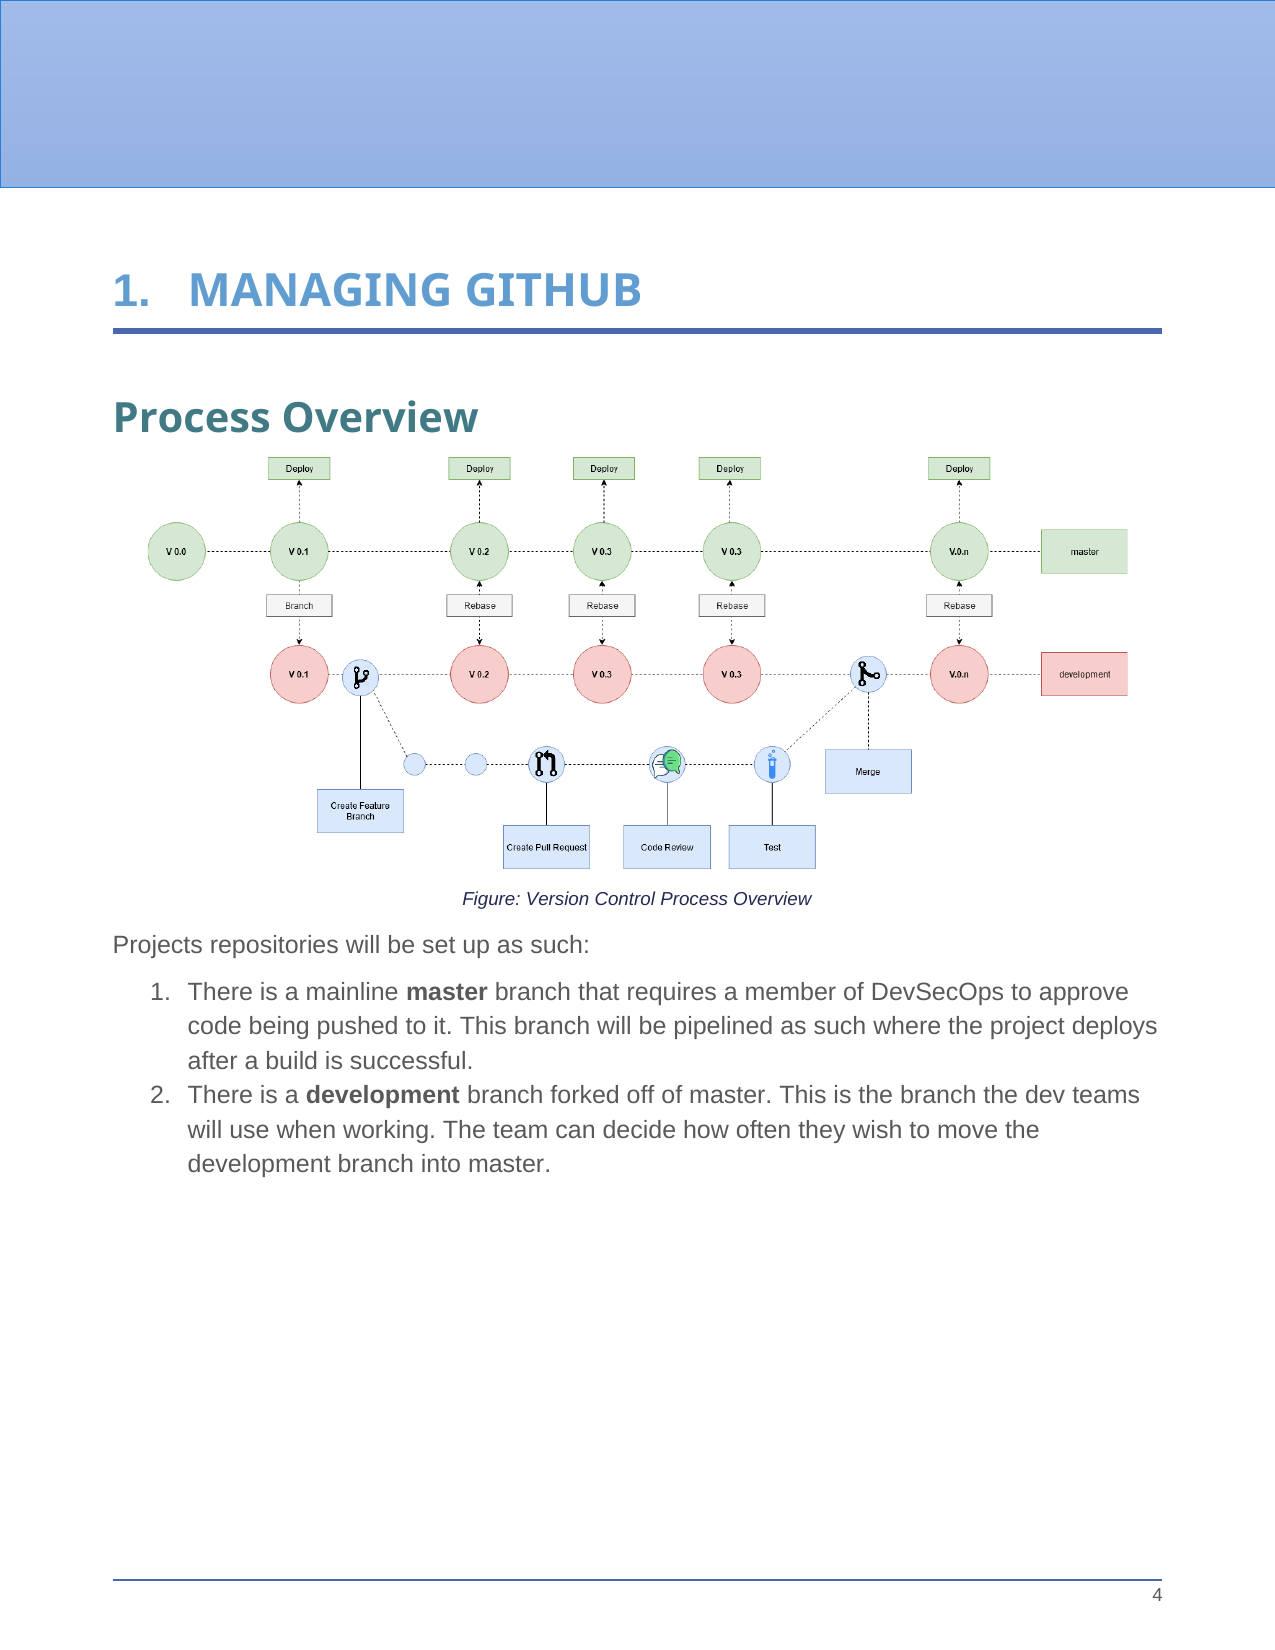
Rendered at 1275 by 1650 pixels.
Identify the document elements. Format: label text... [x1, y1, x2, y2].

list There is a development branch forked off of master. This is the branch the dev teams will use when working. The team can decide how often they wish to move the development branch into master. [150, 1080, 1162, 1178]
picture [147, 457, 1128, 869]
text Projects repositories will be set up as such: [112, 930, 1162, 958]
subtitle Managing Github [112, 257, 1162, 334]
text Figure: Version Control Process Overview [112, 887, 1162, 909]
subtitle Process Overview [112, 388, 1162, 445]
list There is a mainline master branch that requires a member of DevSecOps to approve code being pushed to it. This branch will be pipelined as such where the project deploys after a build is successful. [150, 977, 1162, 1074]
